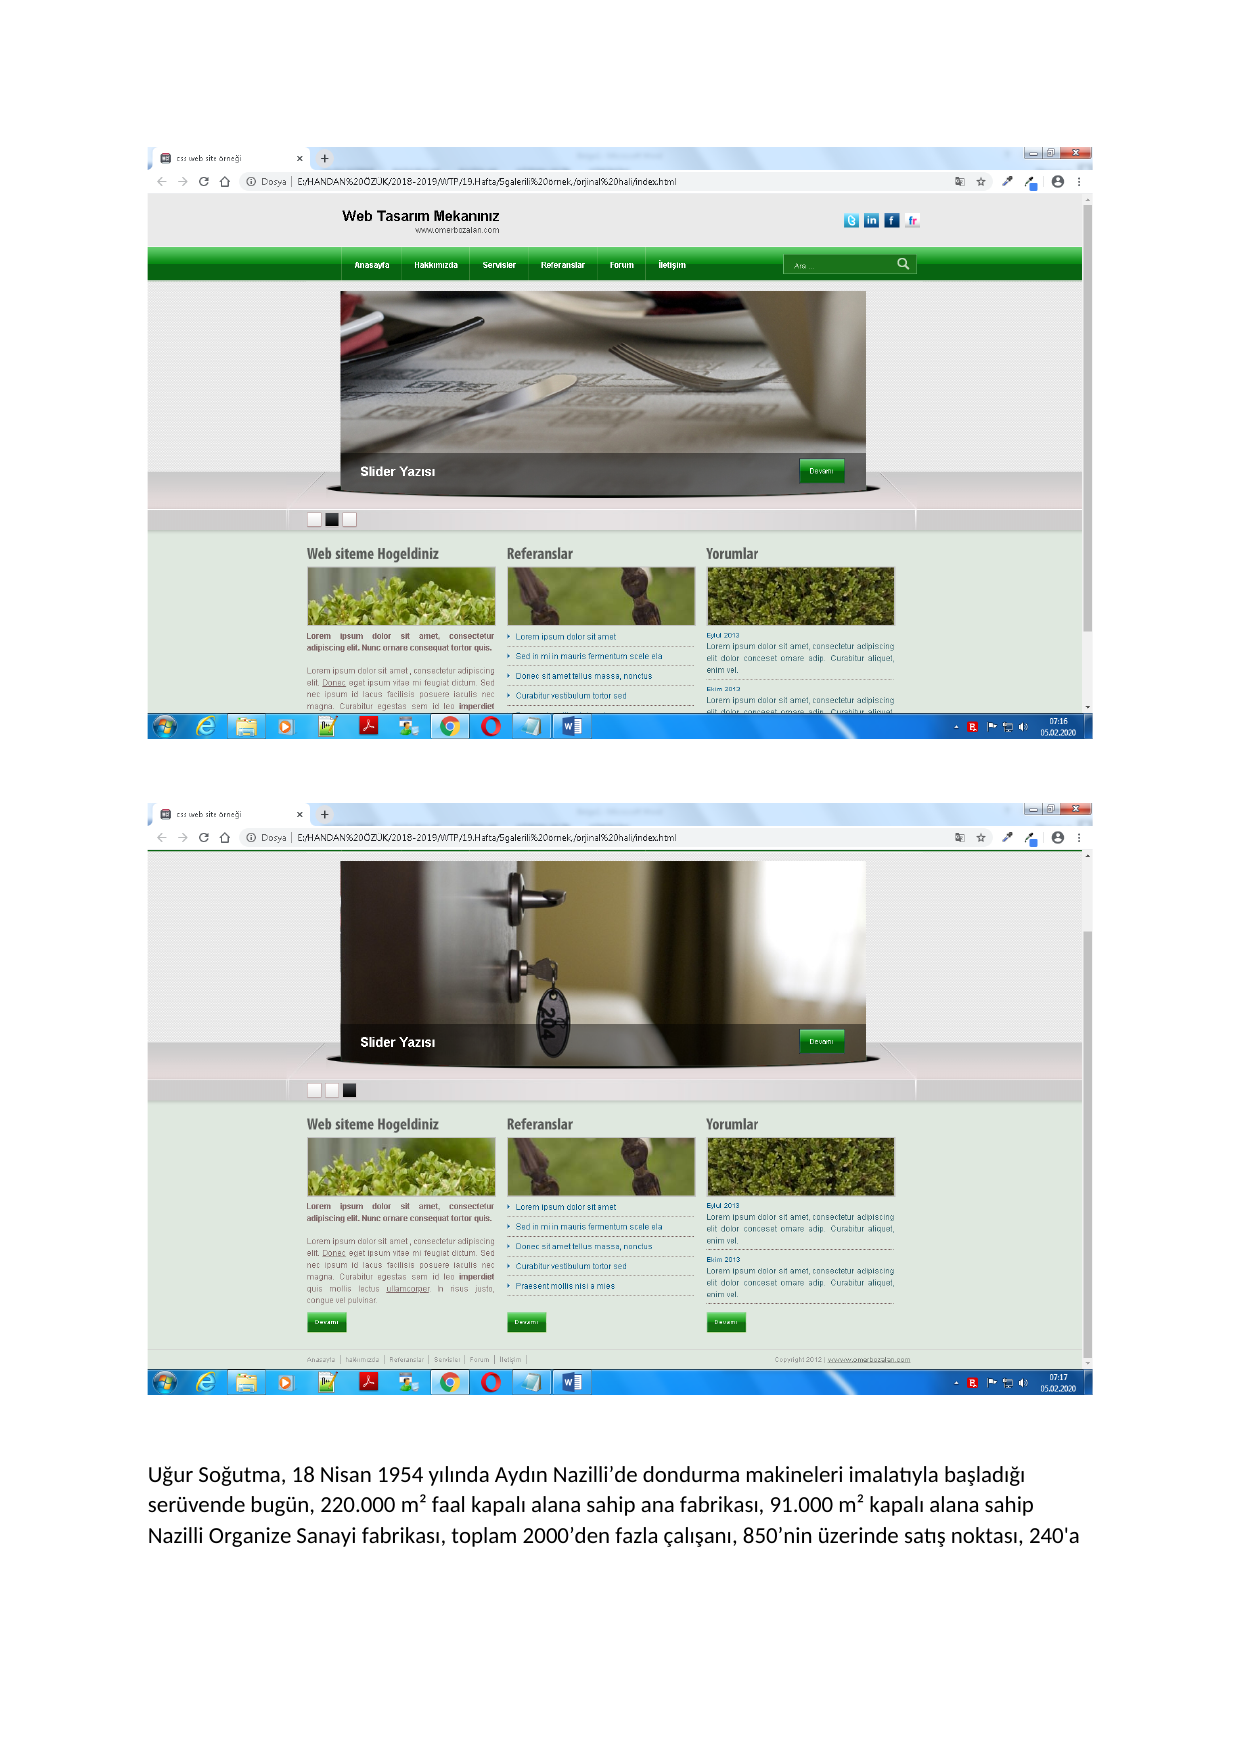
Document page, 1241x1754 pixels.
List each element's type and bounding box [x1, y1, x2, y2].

picture [147, 803, 1093, 1395]
picture [147, 147, 1093, 739]
text [148, 1460, 1093, 1549]
